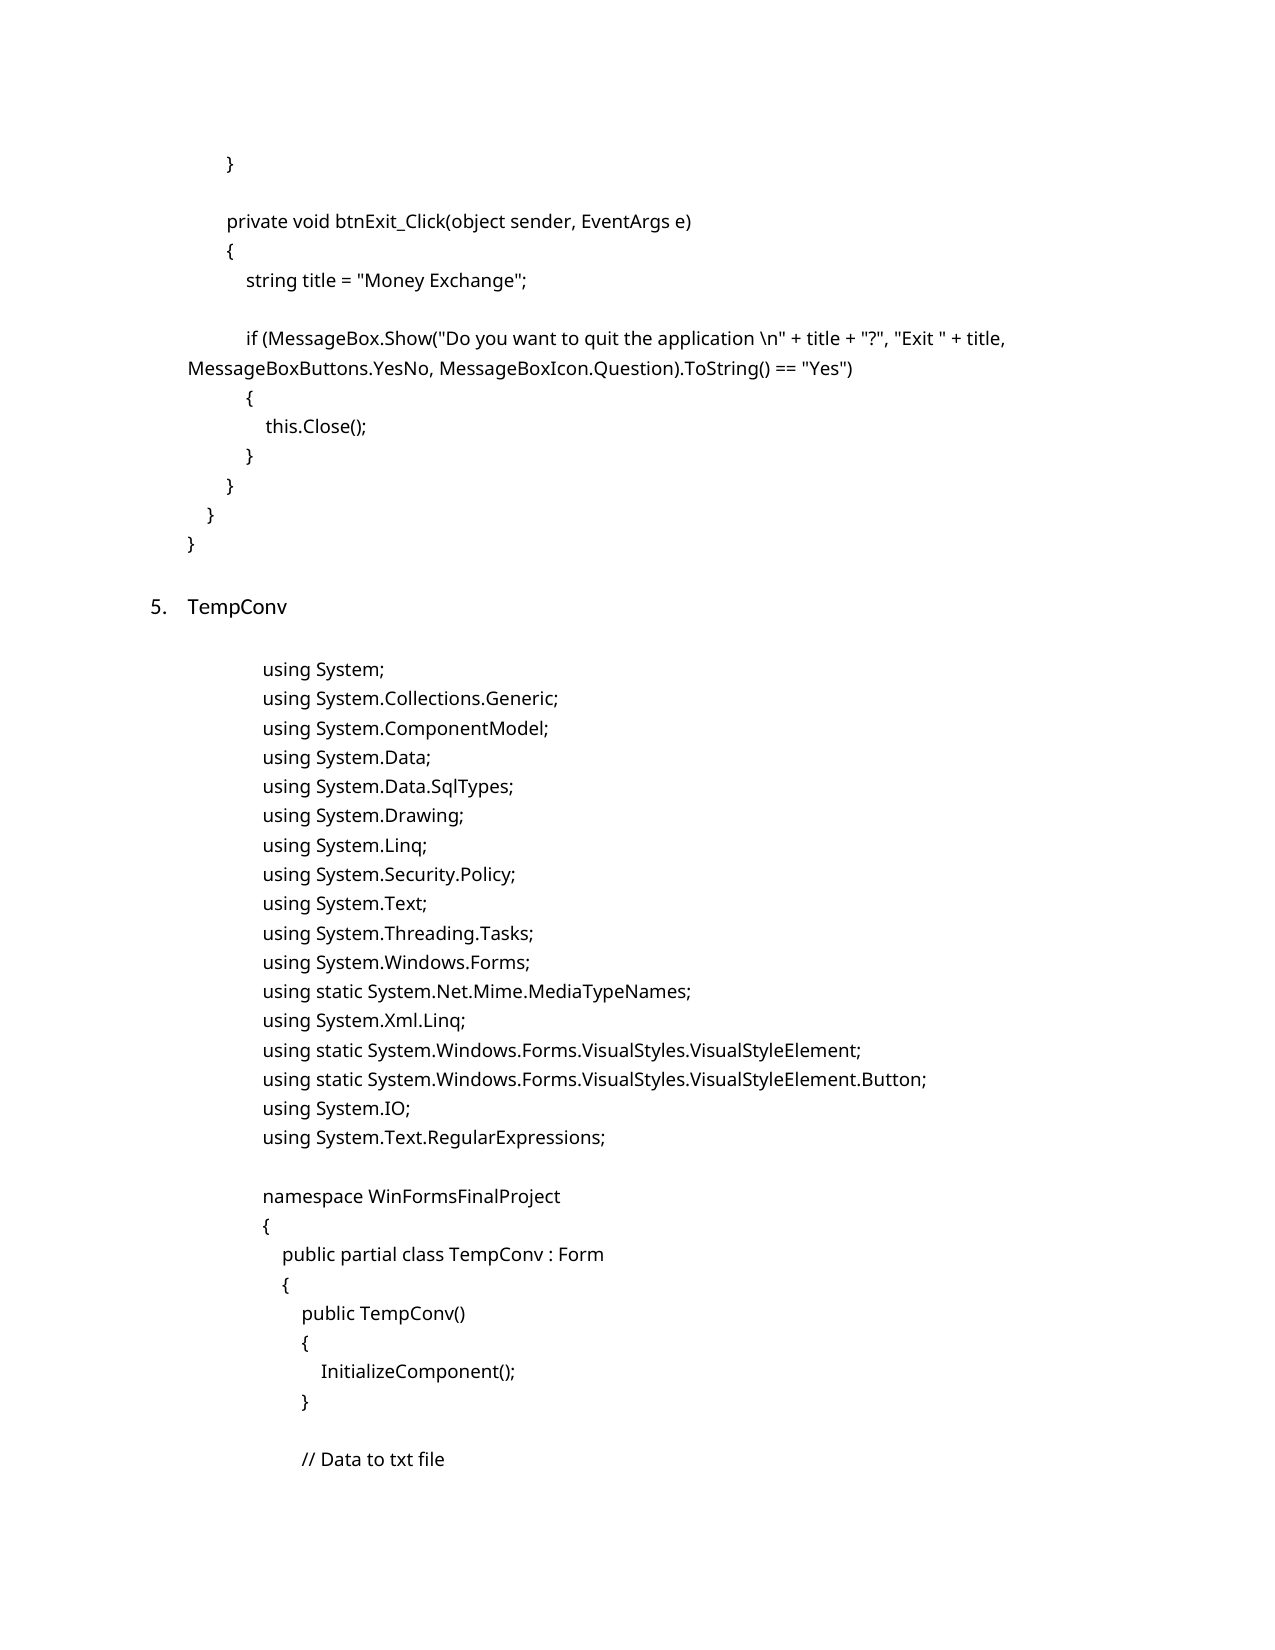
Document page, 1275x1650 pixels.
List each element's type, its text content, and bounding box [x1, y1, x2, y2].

list } [187, 150, 1125, 176]
list private void btnExit_Click(object sender, EventArgs e) [187, 208, 1125, 234]
list using System.Security.Policy; [262, 861, 1125, 887]
list namespace WinFormsFinalProject [262, 1183, 1125, 1209]
list using System; [262, 656, 1125, 682]
list using System.Text.RegularExpressions; [262, 1125, 1125, 1150]
list TempConv [150, 592, 1125, 620]
list public TempConv() [262, 1300, 1125, 1326]
list using System.Windows.Forms; [262, 949, 1125, 974]
list using System.Text; [262, 891, 1125, 916]
list public partial class TempConv : Form [262, 1242, 1125, 1267]
list } [187, 531, 1125, 556]
list } [187, 443, 1125, 468]
list } [187, 472, 1125, 497]
list { [262, 1329, 1125, 1355]
list using System.Threading.Tasks; [262, 920, 1125, 945]
list using System.Xml.Linq; [262, 1008, 1125, 1033]
list } [262, 1388, 1125, 1414]
list using static System.Windows.Forms.VisualStyles.VisualStyleElement; [262, 1037, 1125, 1062]
list { [187, 384, 1125, 410]
list using System.ComponentModel; [262, 715, 1125, 740]
list InitializeComponent(); [262, 1359, 1125, 1384]
list string title = "Money Exchange"; [187, 267, 1125, 293]
list { [187, 238, 1125, 263]
list using System.Collections.Generic; [262, 686, 1125, 711]
list using System.Drawing; [262, 803, 1125, 828]
list using System.Data.SqlTypes; [262, 773, 1125, 799]
list { [262, 1271, 1125, 1297]
list using System.Data; [262, 744, 1125, 770]
list using static System.Net.Mime.MediaTypeNames; [262, 978, 1125, 1004]
list { [262, 1212, 1125, 1238]
list // Data to txt file [262, 1447, 1125, 1472]
list using System.Linq; [262, 832, 1125, 857]
list using static System.Windows.Forms.VisualStyles.VisualStyleElement.Button; [262, 1066, 1125, 1092]
list if (MessageBox.Show("Do you want to quit the application \n" + title + "?", "Exit " + title, MessageBoxButtons.YesNo, MessageBoxIcon.Question).ToString() == "Yes") [187, 326, 1125, 380]
list this.Close(); [187, 413, 1125, 439]
list using System.IO; [262, 1095, 1125, 1121]
list } [187, 501, 1125, 527]
